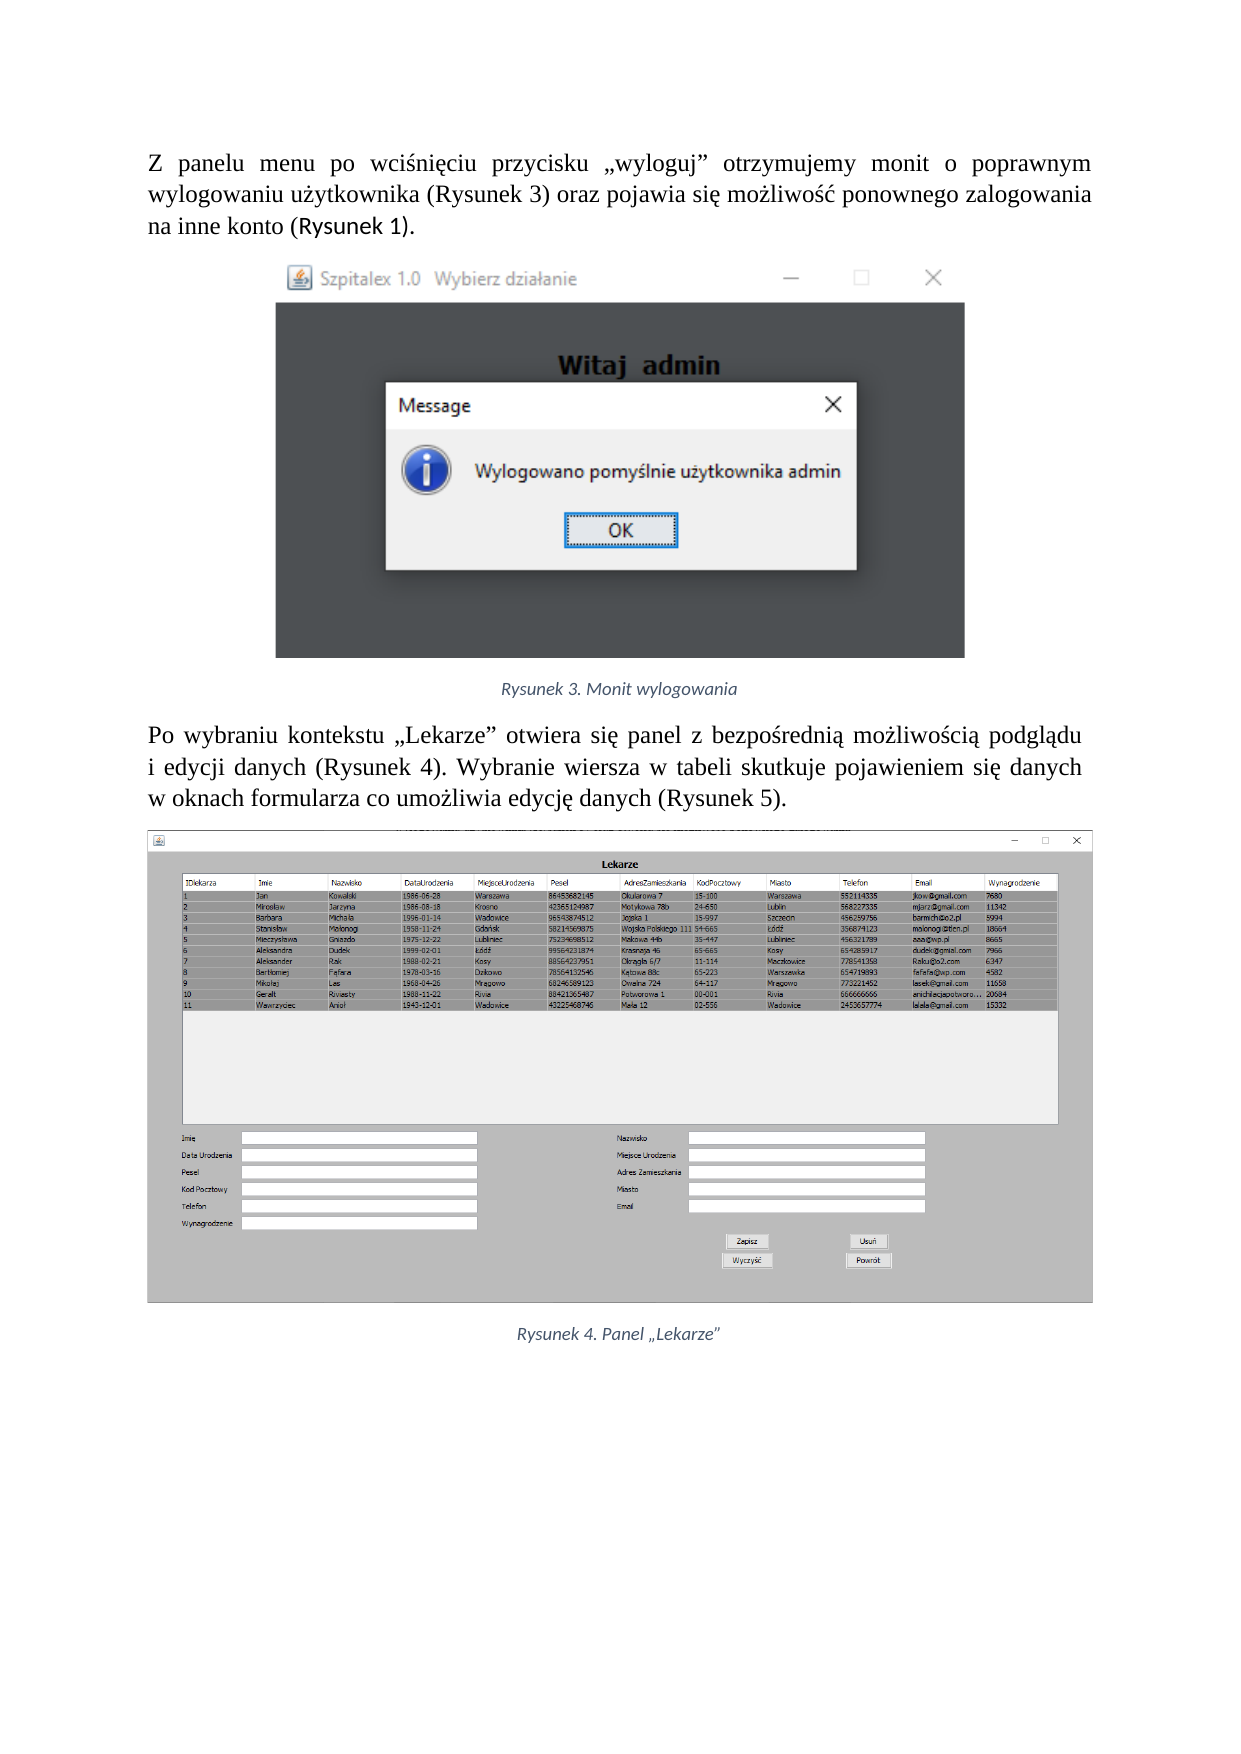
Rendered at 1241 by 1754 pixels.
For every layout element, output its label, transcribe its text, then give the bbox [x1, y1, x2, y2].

text Po wybraniu kontekstu „Lekarze” otwiera się panel z bezpośrednią możliwością podglądu i edycji danych (Rysunek 4). Wybranie wiersza w tabeli skutkuje pojawieniem się danych w oknach formularza co umożliwia edycję danych (Rysunek 5). [148, 721, 1093, 811]
text Rysunek 4. Panel „Lekarze” [148, 1322, 1093, 1344]
text Z panelu menu po wciśnięciu przycisku „wyloguj” otrzymujemy monit o poprawnym wylogowaniu użytkownika (Rysunek 3) oraz pojawia się możliwość ponownego zalogowania na inne konto (Rysunek 1). [148, 148, 1093, 240]
picture [147, 830, 1093, 1303]
picture [275, 259, 965, 658]
text Rysunek 3. Monit wylogowania [148, 677, 1093, 700]
